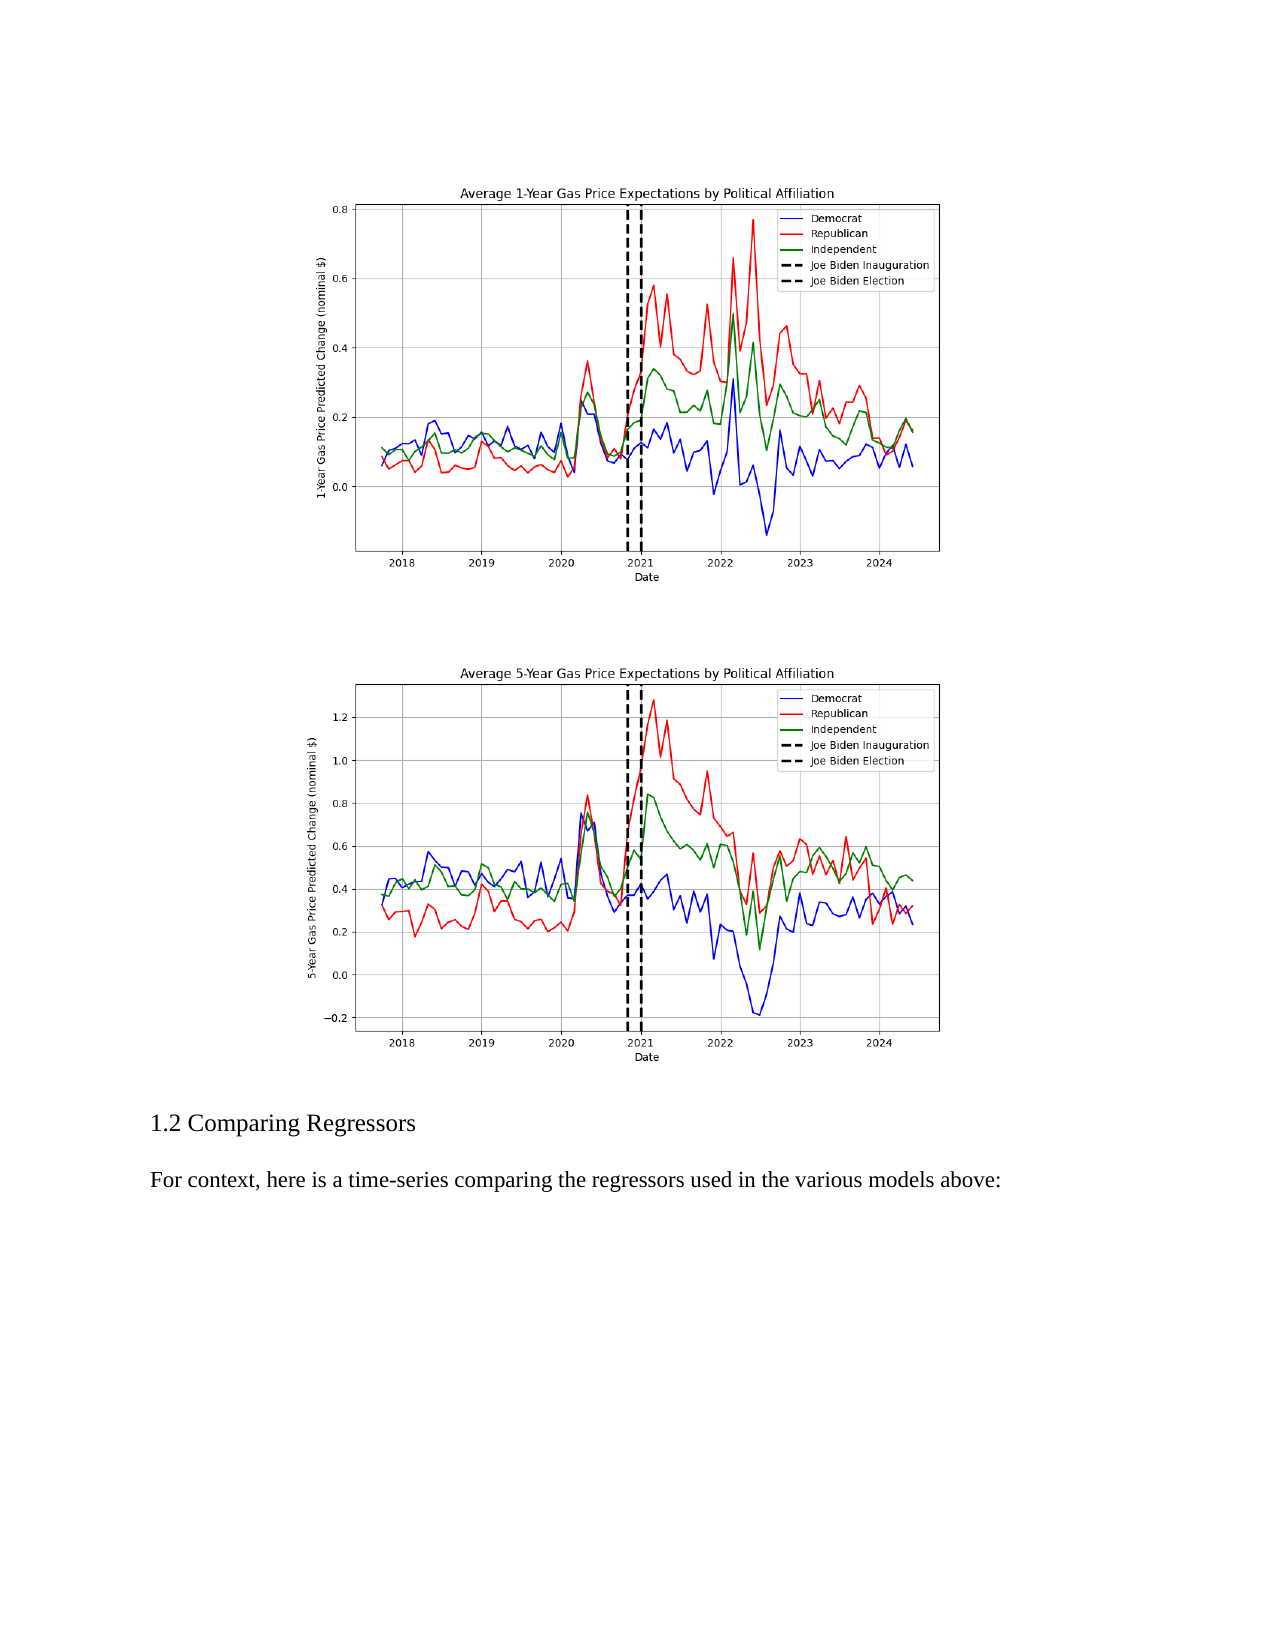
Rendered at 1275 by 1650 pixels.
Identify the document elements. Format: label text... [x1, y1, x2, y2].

text For context, here is a time-series comparing the regressors used in the various models above: [150, 1166, 1125, 1193]
picture [261, 150, 1014, 600]
text 1.2 Comparing Regressors [150, 1108, 1125, 1137]
picture [261, 629, 1014, 1080]
